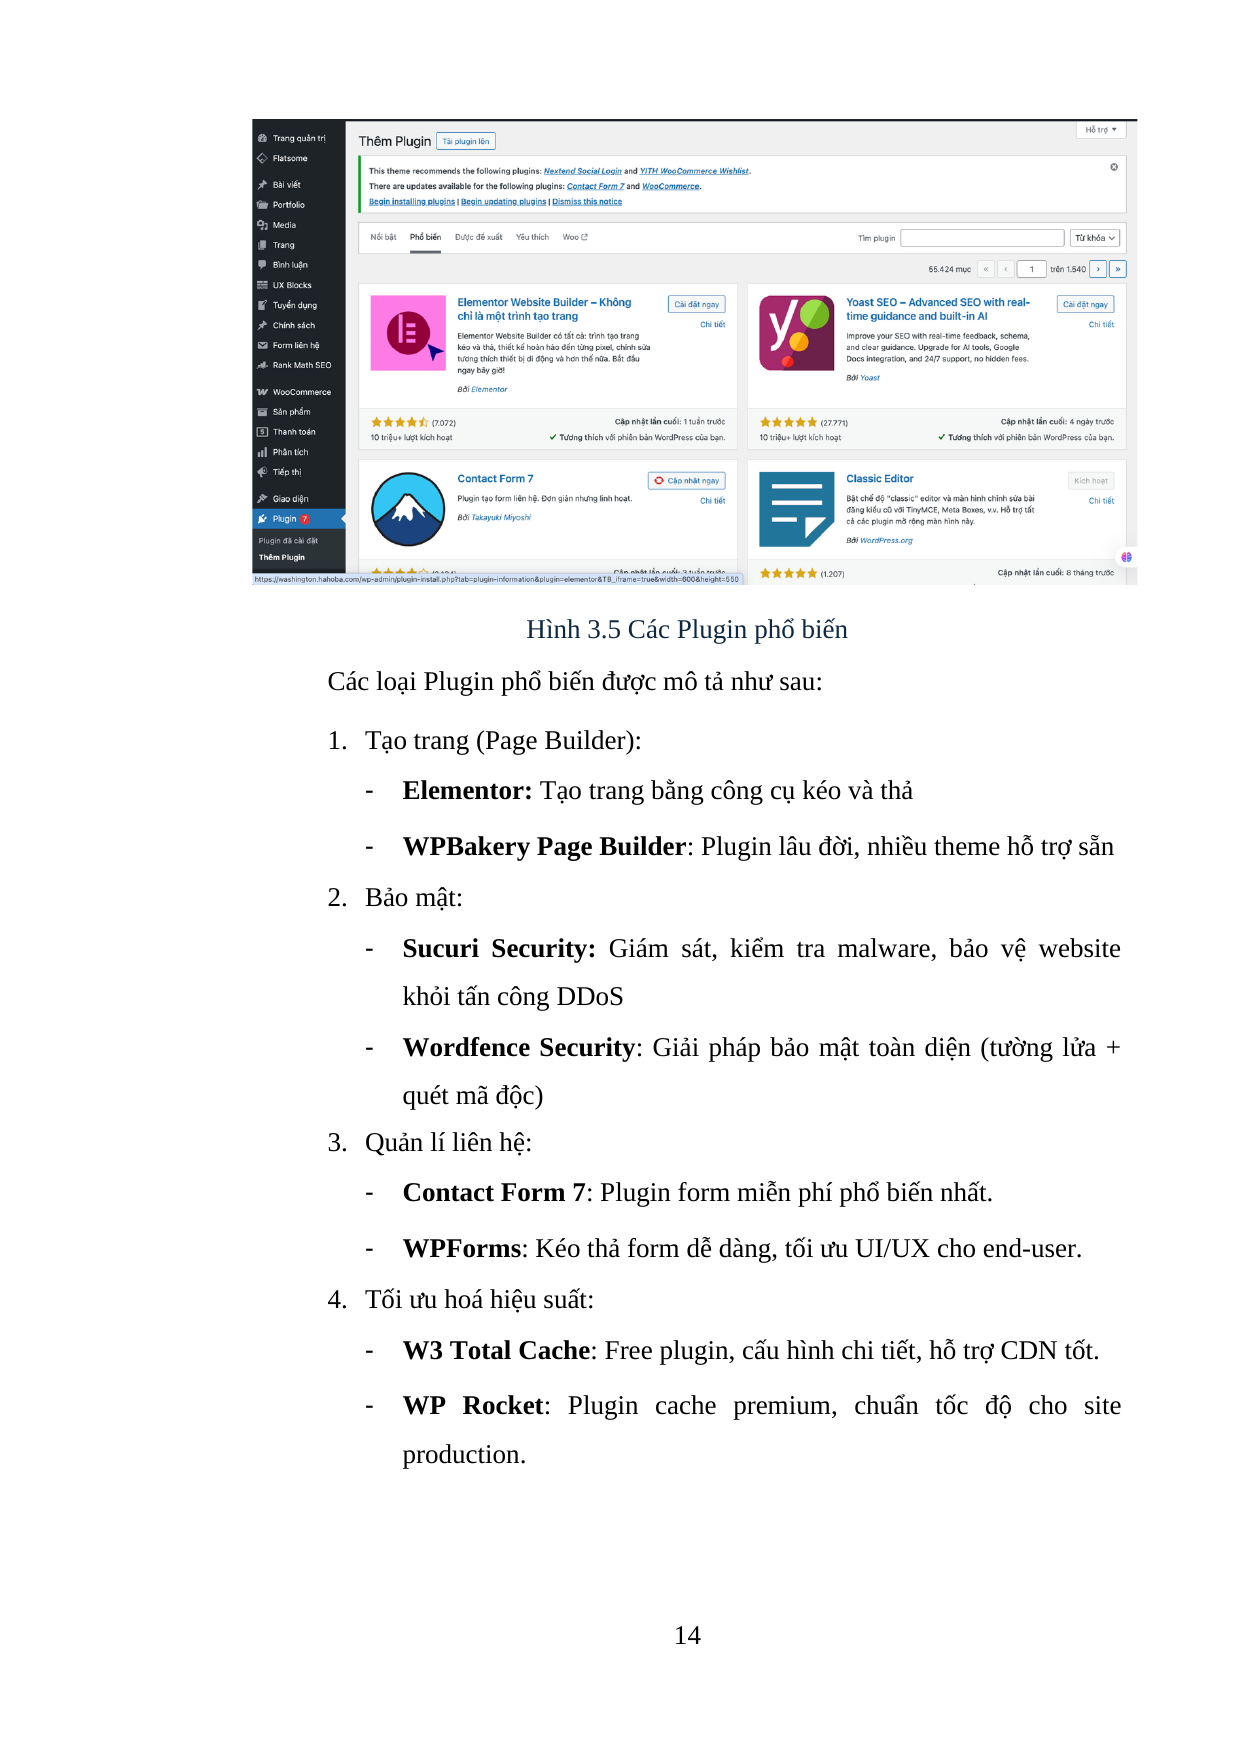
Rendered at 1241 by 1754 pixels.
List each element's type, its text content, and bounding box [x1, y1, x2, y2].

text Các loại Plugin phổ biến được mô tả như sau: [177, 665, 1122, 696]
list Contact Form 7: Plugin form miễn phí phổ biến nhất. [365, 1173, 1122, 1210]
list Wordfence Security: Giải pháp bảo mật toàn diện (tường lửa + quét mã độc) [365, 1027, 1122, 1111]
list W3 Total Cache: Free plugin, cấu hình chi tiết, hỗ trợ CDN tốt. [365, 1330, 1122, 1367]
list Elementor: Tạo trang bằng công cụ kéo và thả [365, 771, 1122, 808]
list Tạo trang (Page Builder): [327, 724, 1122, 755]
list Sucuri Security: Giám sát, kiểm tra malware, bảo vệ website khỏi tấn công DDoS [365, 928, 1122, 1012]
picture [252, 119, 1138, 585]
list WPBakery Page Builder: Plugin lâu đời, nhiều theme hỗ trợ sẵn [365, 826, 1122, 863]
list Bảo mật: [327, 881, 1122, 912]
list Tối ưu hoá hiệu suất: [327, 1283, 1122, 1314]
list WPForms: Kéo thả form dễ dàng, tối ưu UI/UX cho end-user. [365, 1228, 1122, 1265]
list Quản lí liên hệ: [327, 1126, 1122, 1157]
list WP Rocket: Plugin cache premium, chuẩn tốc độ cho site production. [365, 1385, 1122, 1469]
